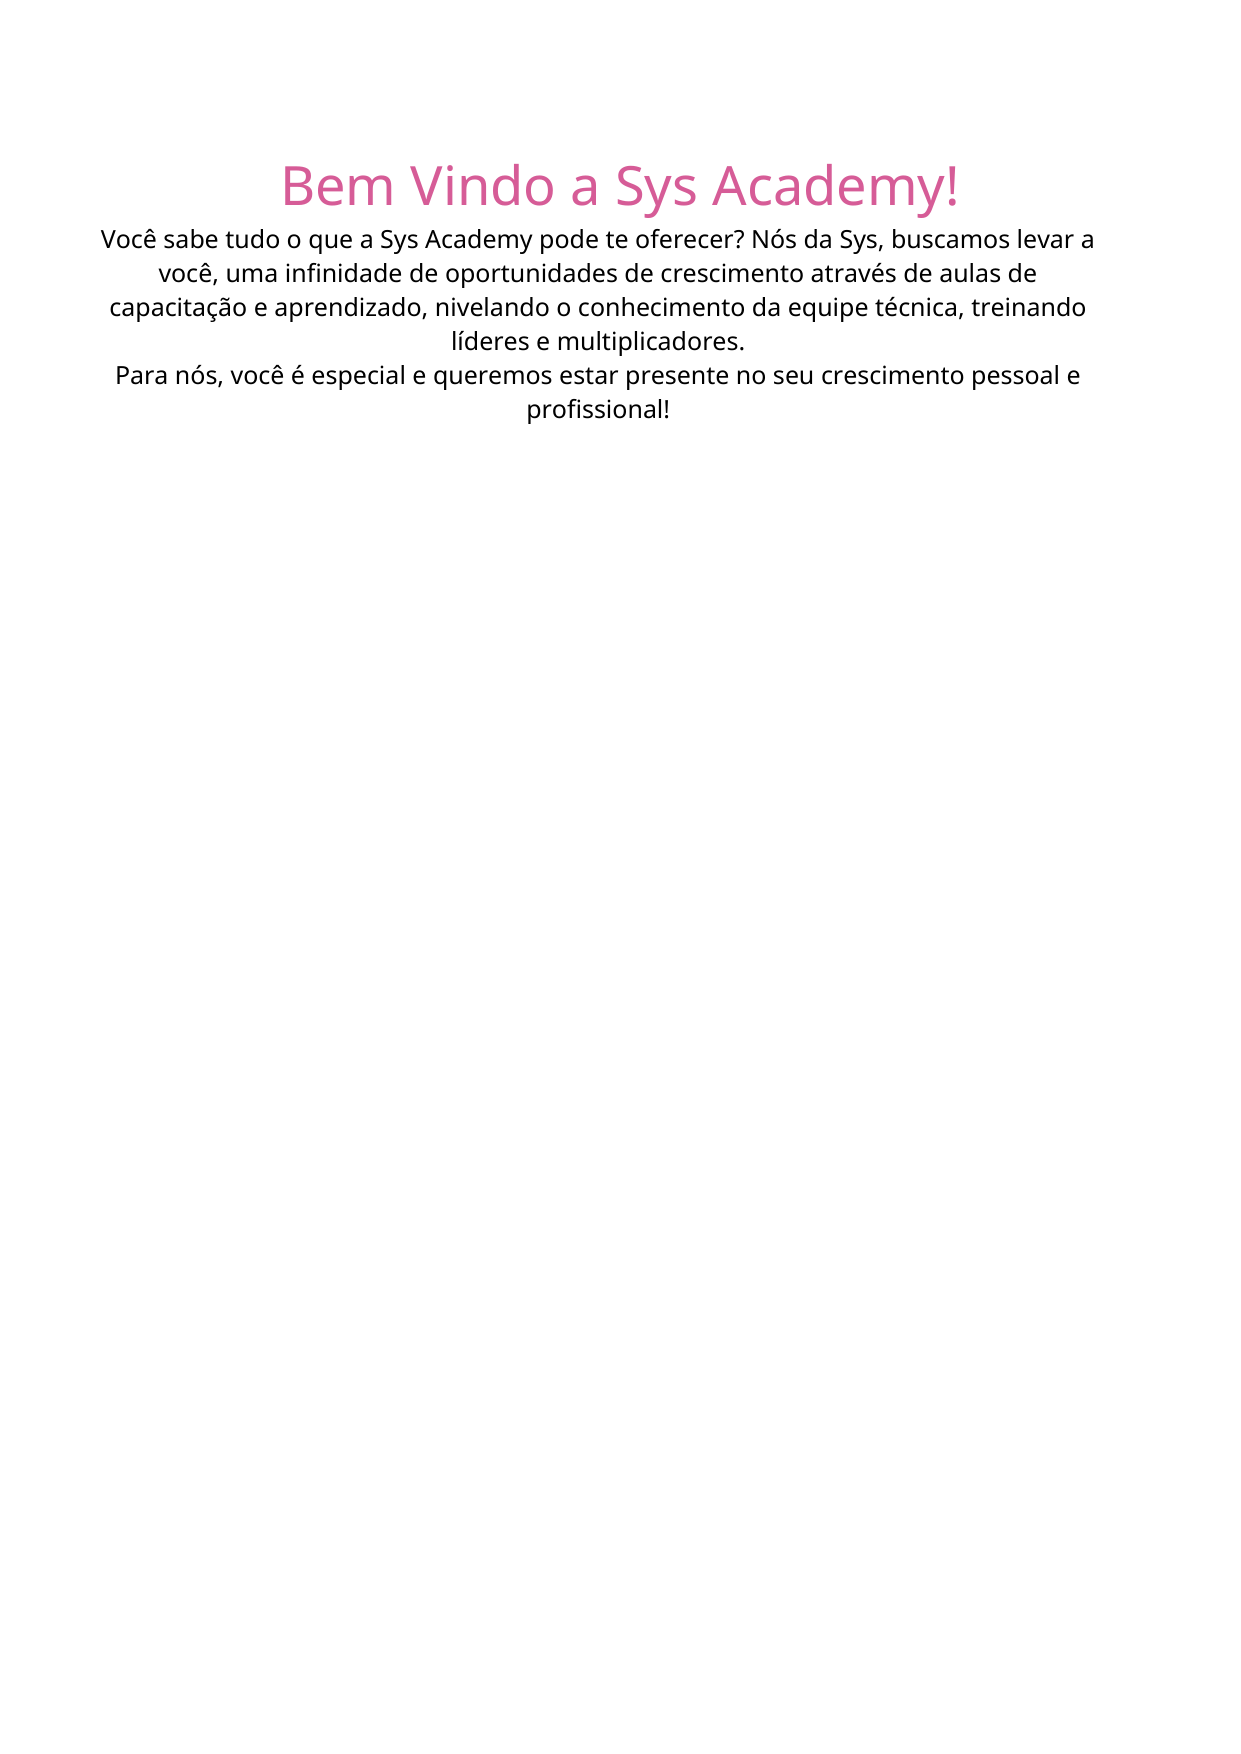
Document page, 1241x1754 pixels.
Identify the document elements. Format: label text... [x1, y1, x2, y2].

text Bem Vindo a Sys Academy! [177, 148, 1063, 221]
text Para nós, você é especial e queremos estar presente no seu crescimento pessoal e proﬁssional! [88, 358, 1107, 426]
text Você sabe tudo o que a Sys Academy pode te oferecer? Nós da Sys, buscamos levar a você, uma inﬁnidade de oportunidades de crescimento através de aulas de capacitação e aprendizado, nivelando o conhecimento da equipe técnica, treinando líderes e multiplicadores. [88, 221, 1107, 358]
